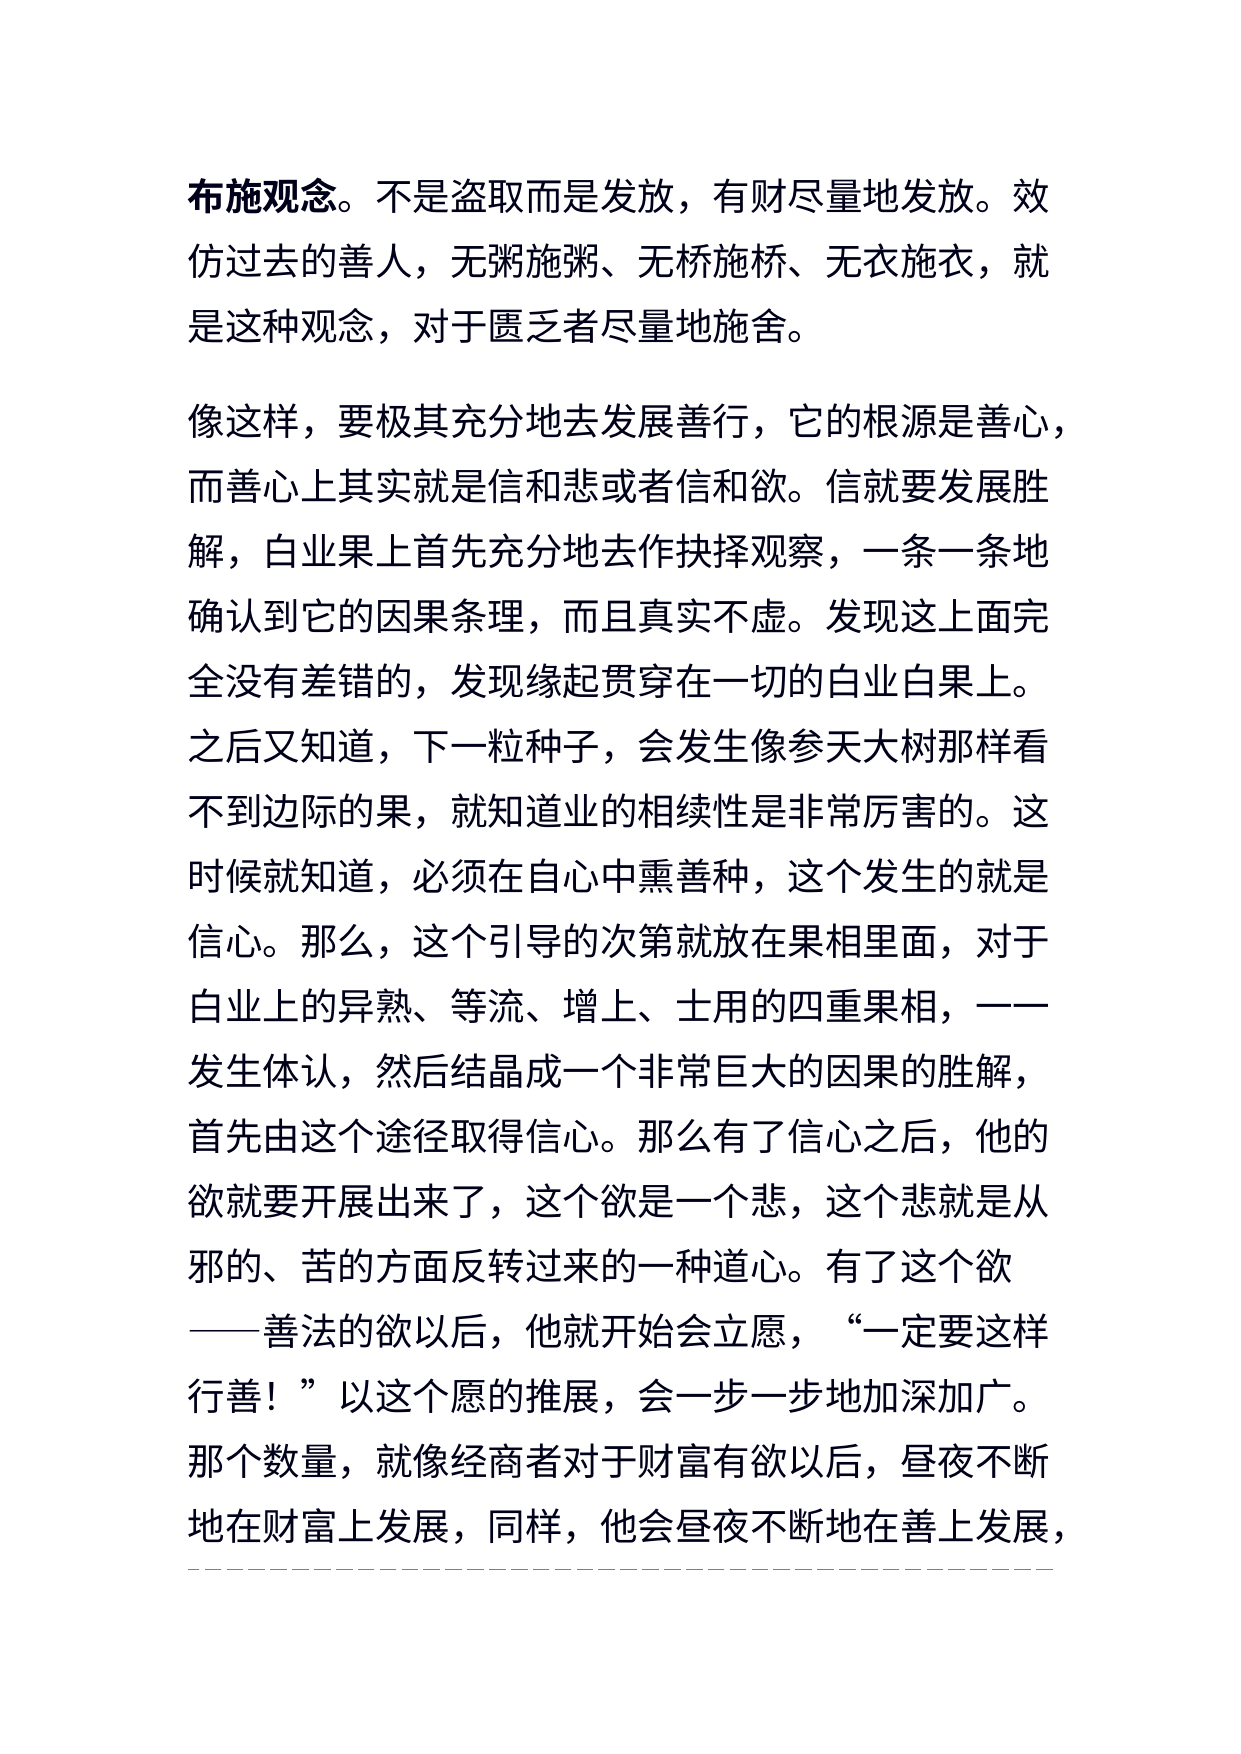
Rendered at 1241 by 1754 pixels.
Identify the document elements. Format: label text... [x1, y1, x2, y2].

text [187, 386, 1053, 1570]
text 布施观念。不是盗取而是发放，有财尽量地发放。效仿过去的善人，无粥施粥、无桥施桥、无衣施衣，就是这种观念，对于匮乏者尽量地施舍。 [187, 162, 1053, 357]
